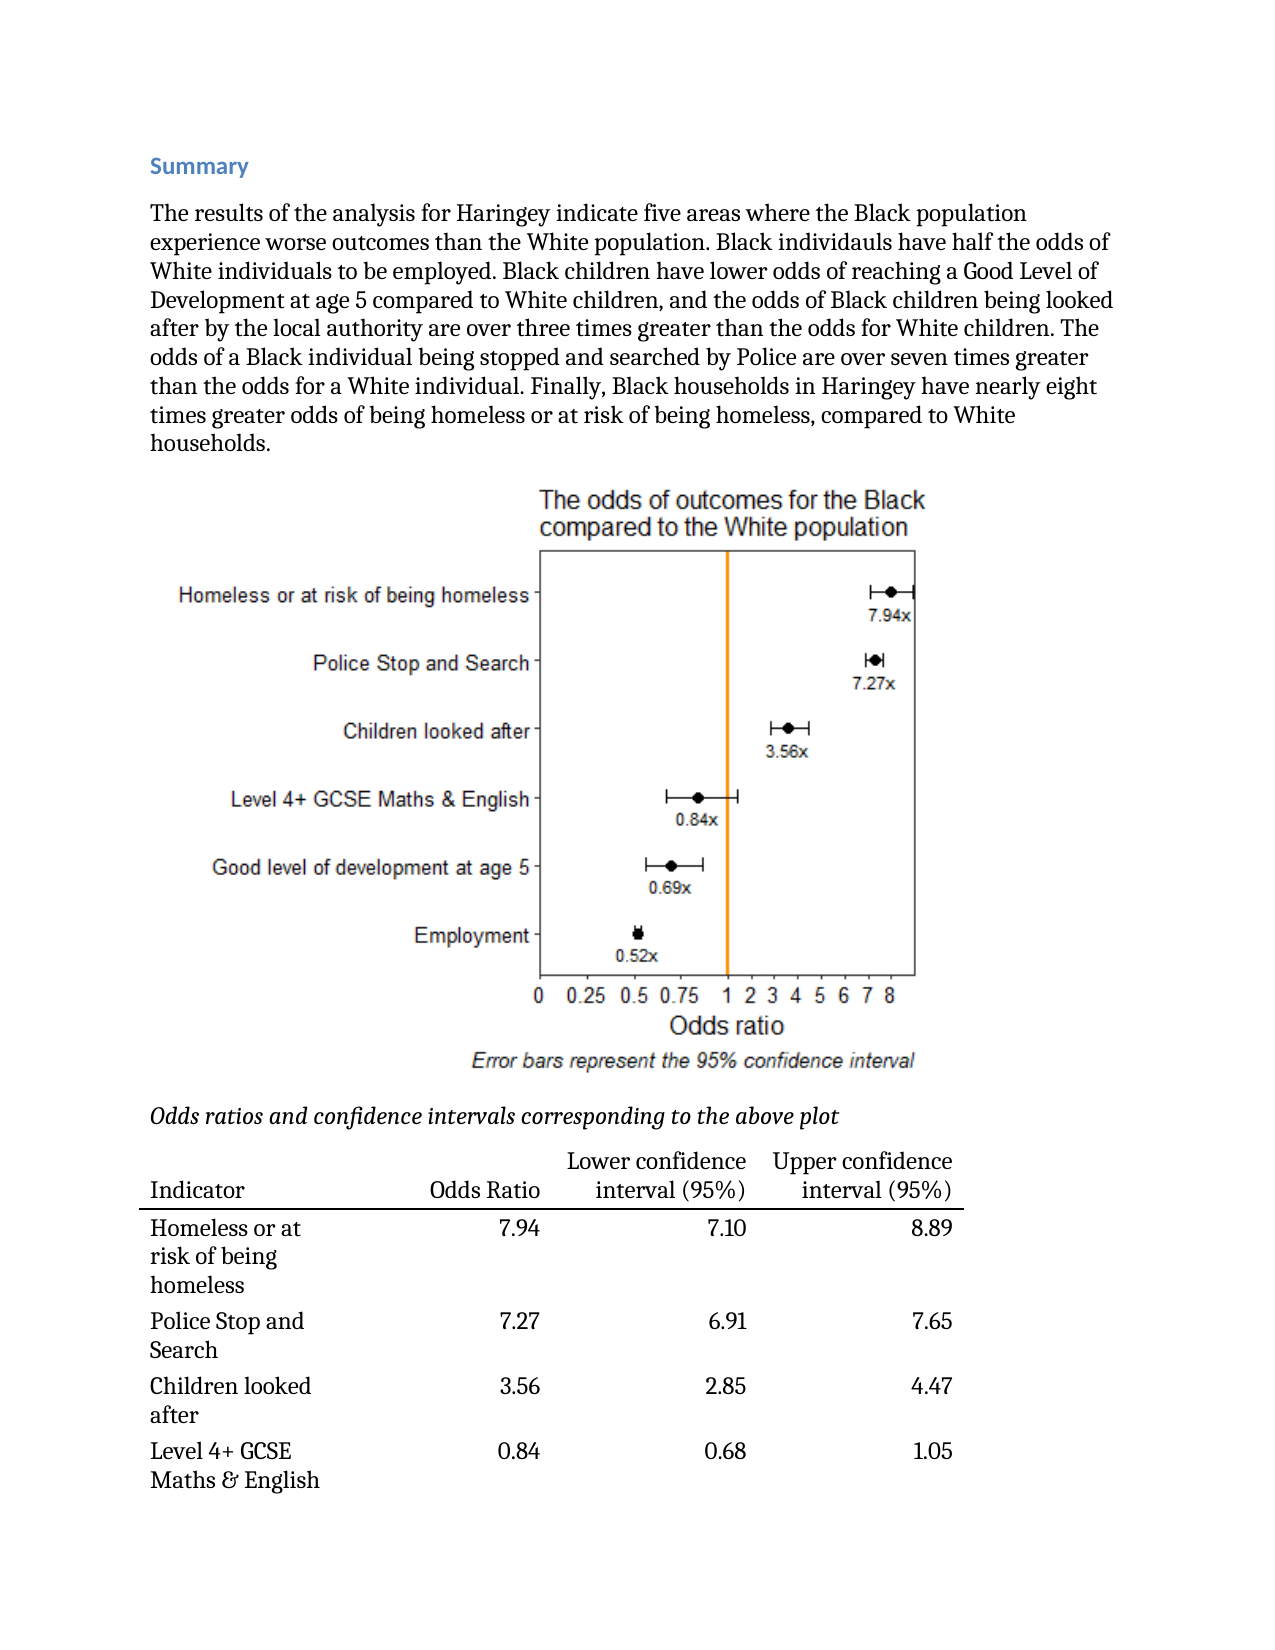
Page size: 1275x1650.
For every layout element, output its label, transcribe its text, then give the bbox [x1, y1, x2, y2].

table_cell 0.68 [551, 1434, 757, 1498]
table_cell 7.10 [551, 1210, 757, 1303]
table_cell 0.84 [345, 1434, 551, 1498]
table_cell 4.47 [758, 1369, 964, 1433]
text Odds ratios and confidence intervals corresponding to the above plot [150, 1102, 1125, 1131]
table_cell 3.56 [345, 1369, 551, 1433]
table_cell 1.05 [758, 1434, 964, 1498]
table_header Odds Ratio [345, 1143, 551, 1208]
text The results of the analysis for Haringey indicate five areas where the Black population experience worse outcomes than the White population. Black individauls have half the odds of White individuals to be employed. Black children have lower odds of reaching a Good Level of Development at age 5 compared to White children, and the odds of Black children being looked after by the local authority are over three times greater than the odds for White children. The odds of a Black individual being stopped and searched by Police are over seven times greater than the odds for a White individual. Finally, Black households in Haringey have nearly eight times greater odds of being homeless or at risk of being homeless, compared to White households. [150, 199, 1125, 458]
table_cell Police Stop and Search [139, 1304, 345, 1368]
picture [168, 476, 927, 1084]
table_cell 7.65 [758, 1304, 964, 1368]
table_cell 8.89 [758, 1210, 964, 1303]
table_cell 6.91 [551, 1304, 757, 1368]
table_cell Level 4+ GCSE Maths & English [139, 1434, 345, 1498]
table_cell 2.85 [551, 1369, 757, 1433]
table_header Indicator [139, 1143, 345, 1208]
table_cell Children looked after [139, 1369, 345, 1433]
table_header Upper confidence interval (95%) [758, 1143, 964, 1208]
table_header Lower confidence interval (95%) [551, 1143, 757, 1208]
table_cell Homeless or at risk of being homeless [139, 1210, 345, 1303]
table_cell 7.27 [345, 1304, 551, 1368]
table_cell 7.94 [345, 1210, 551, 1303]
subtitle Summary [150, 150, 1125, 181]
